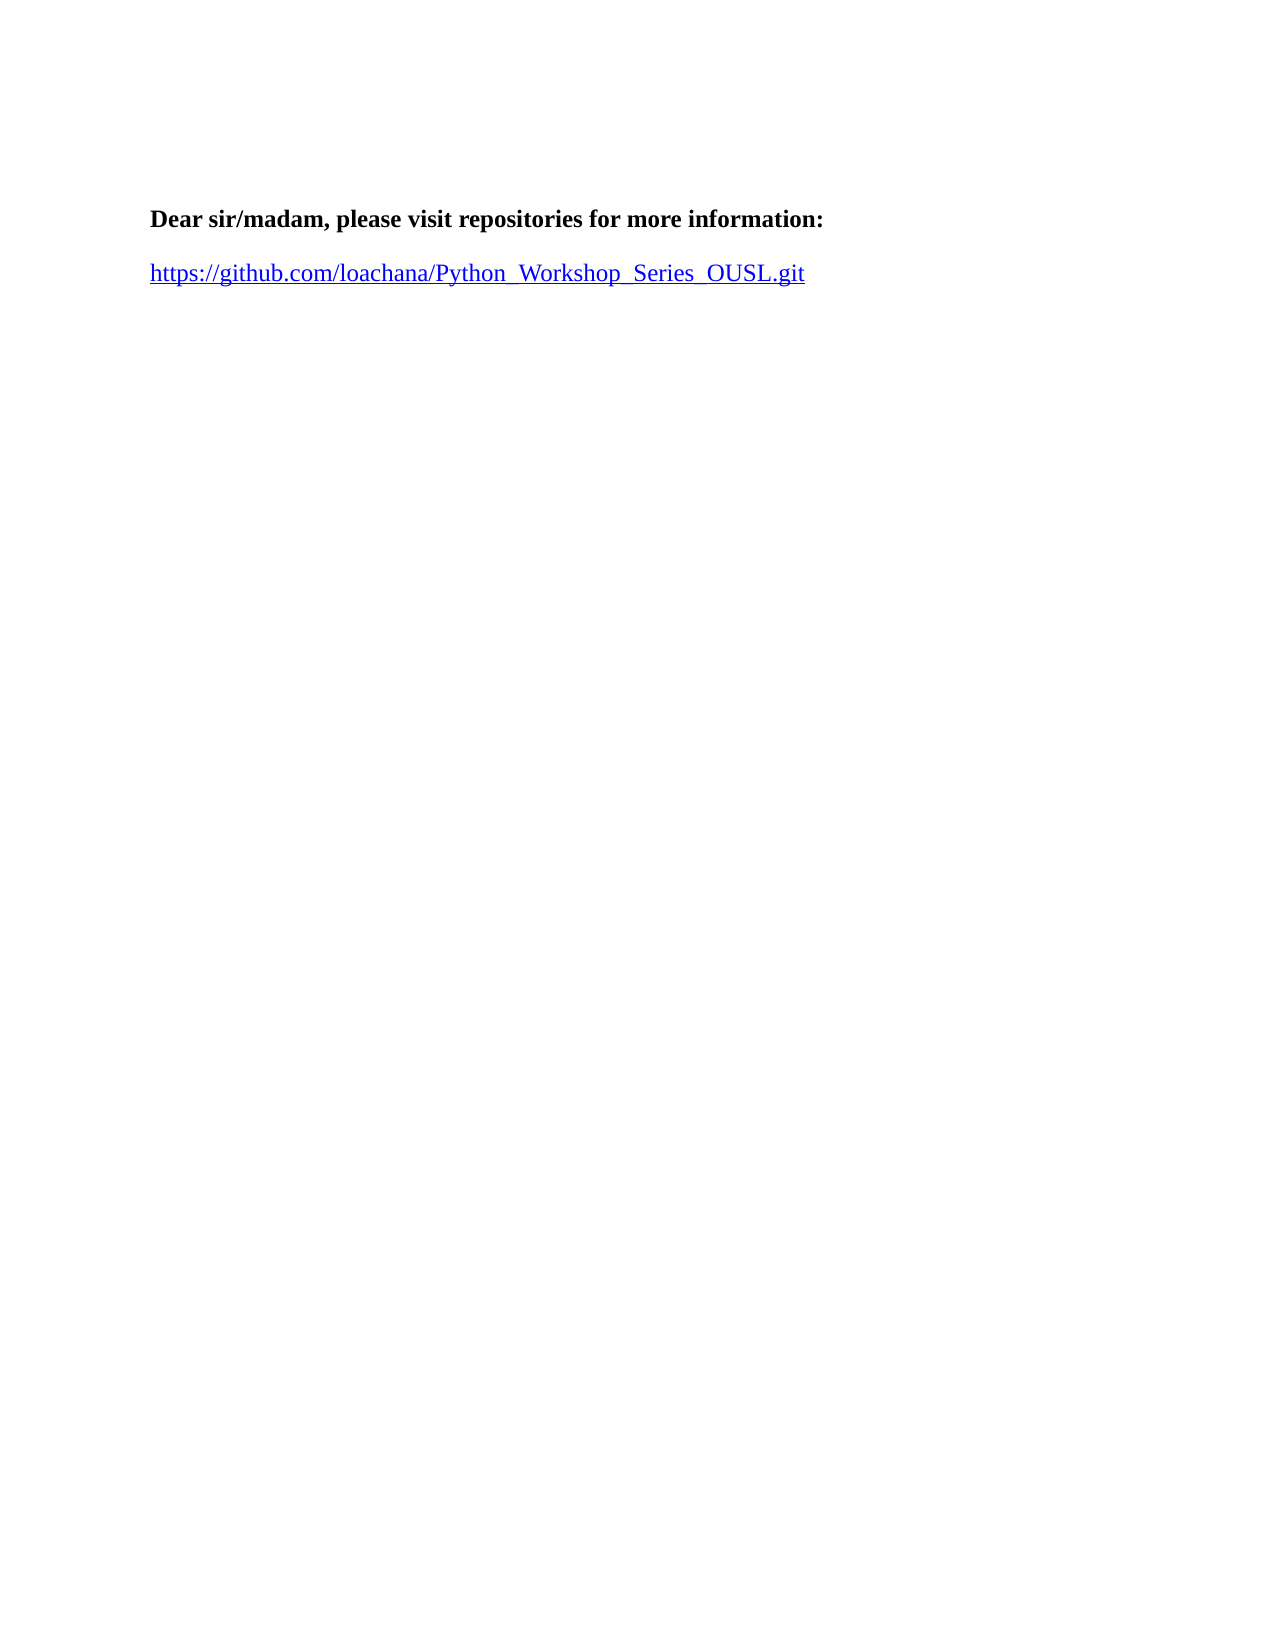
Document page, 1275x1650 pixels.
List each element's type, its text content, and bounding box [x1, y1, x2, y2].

text https://github.com/loachana/Python_Workshop_Series_OUSL.git [150, 258, 1125, 286]
text Dear sir/madam, please visit repositories for more information: [150, 204, 1125, 233]
